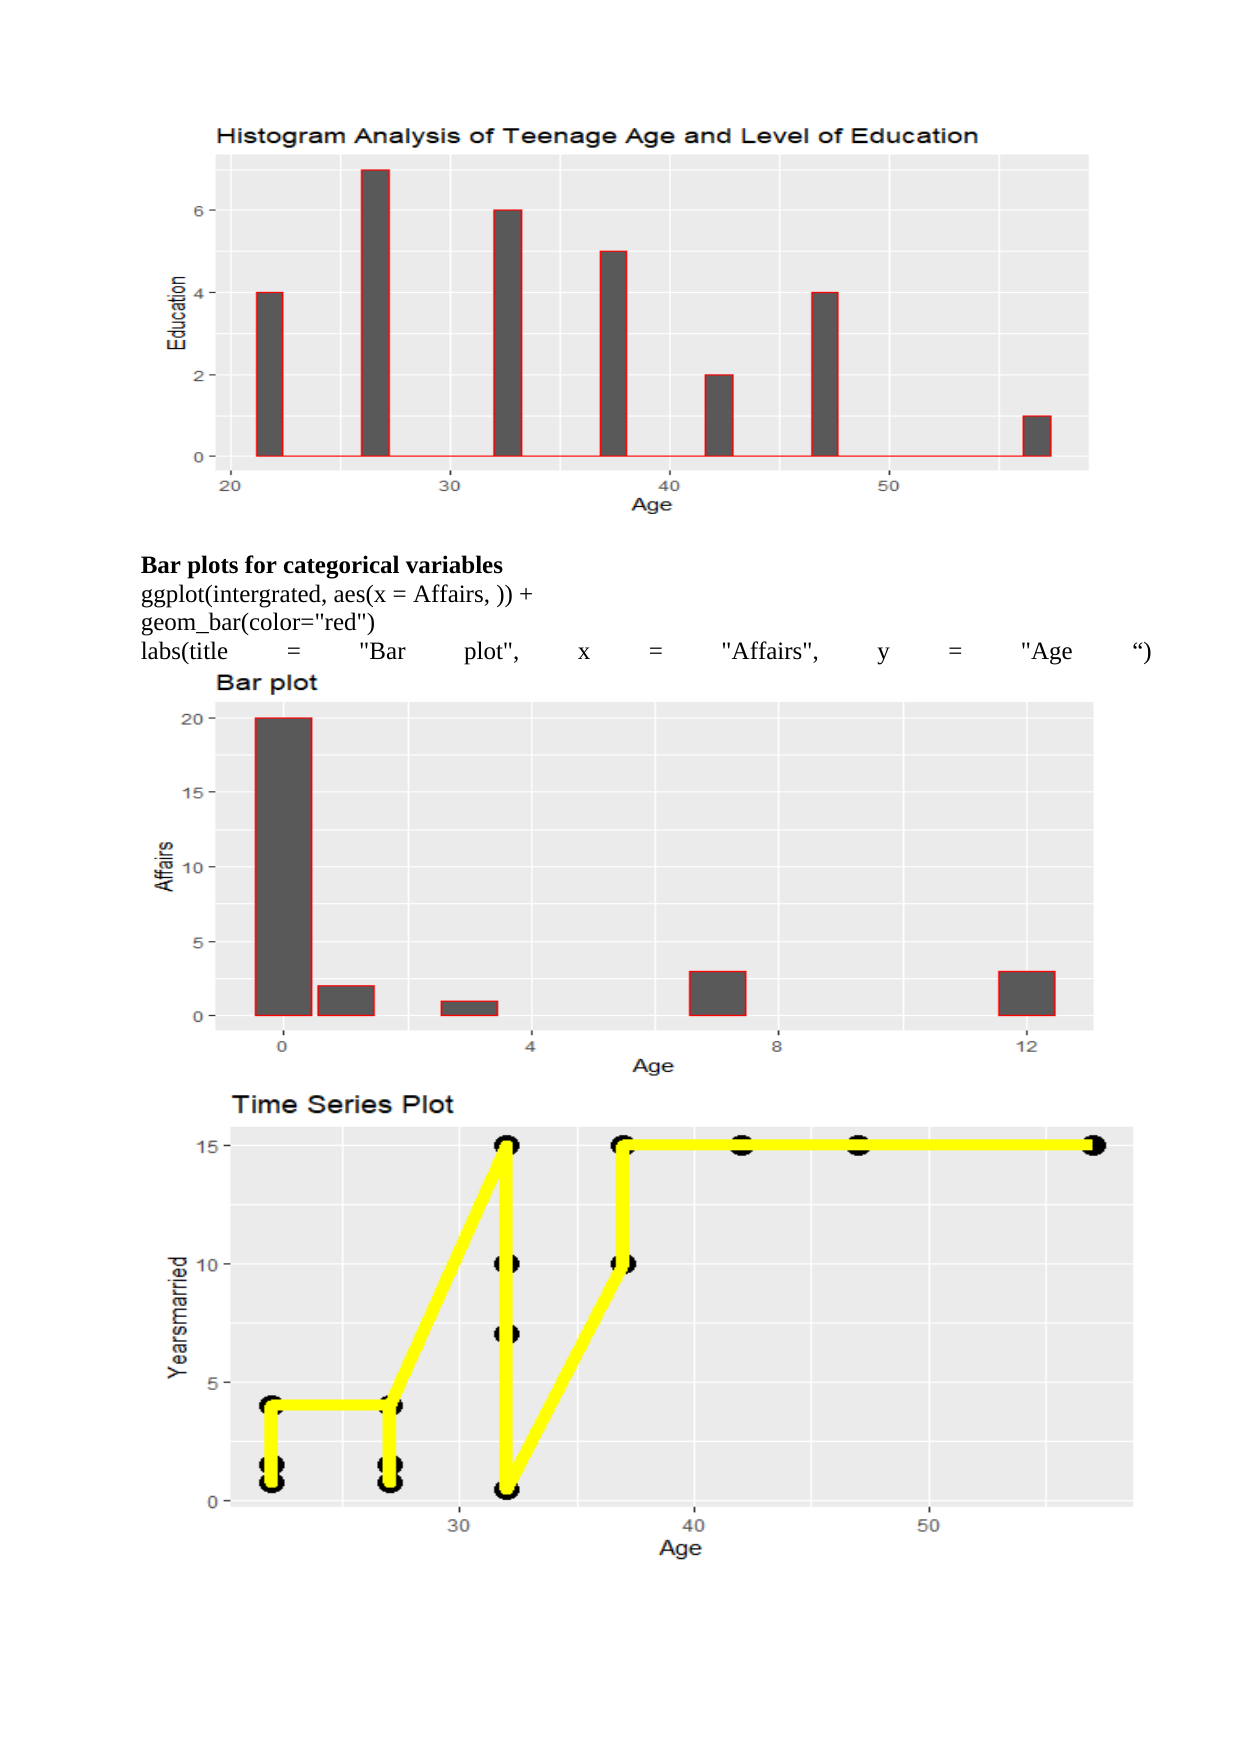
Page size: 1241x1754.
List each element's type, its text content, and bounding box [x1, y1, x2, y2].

list labs(title = "Bar plot", x = "Affairs", y = "Age “) [141, 636, 1152, 1084]
picture [140, 665, 1147, 1569]
list ggplot(intergrated, aes(x = Affairs, )) + [141, 579, 1152, 607]
list Bar plots for categorical variables [141, 550, 1152, 579]
picture [153, 118, 1102, 522]
list geom_bar(color="red") [141, 607, 1152, 636]
